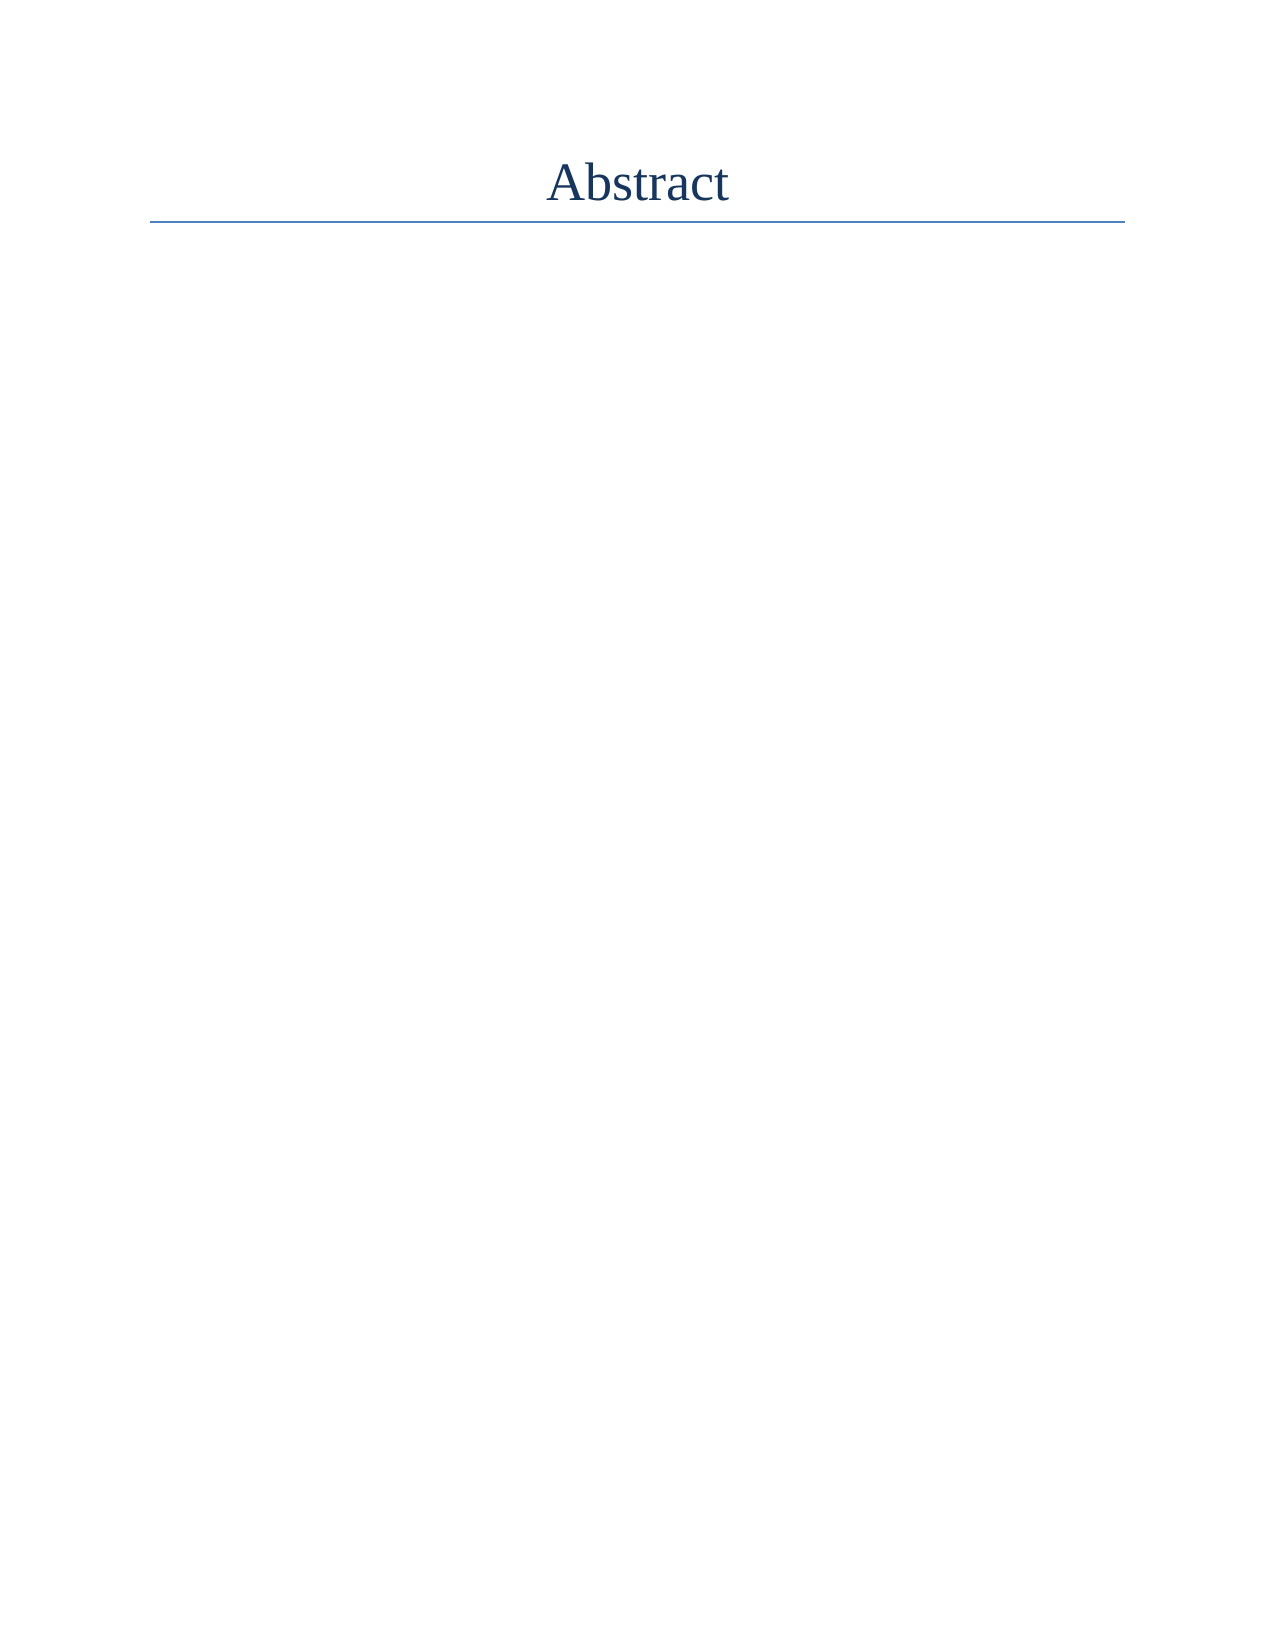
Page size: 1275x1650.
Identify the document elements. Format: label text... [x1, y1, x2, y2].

title Abstract [150, 150, 1125, 221]
